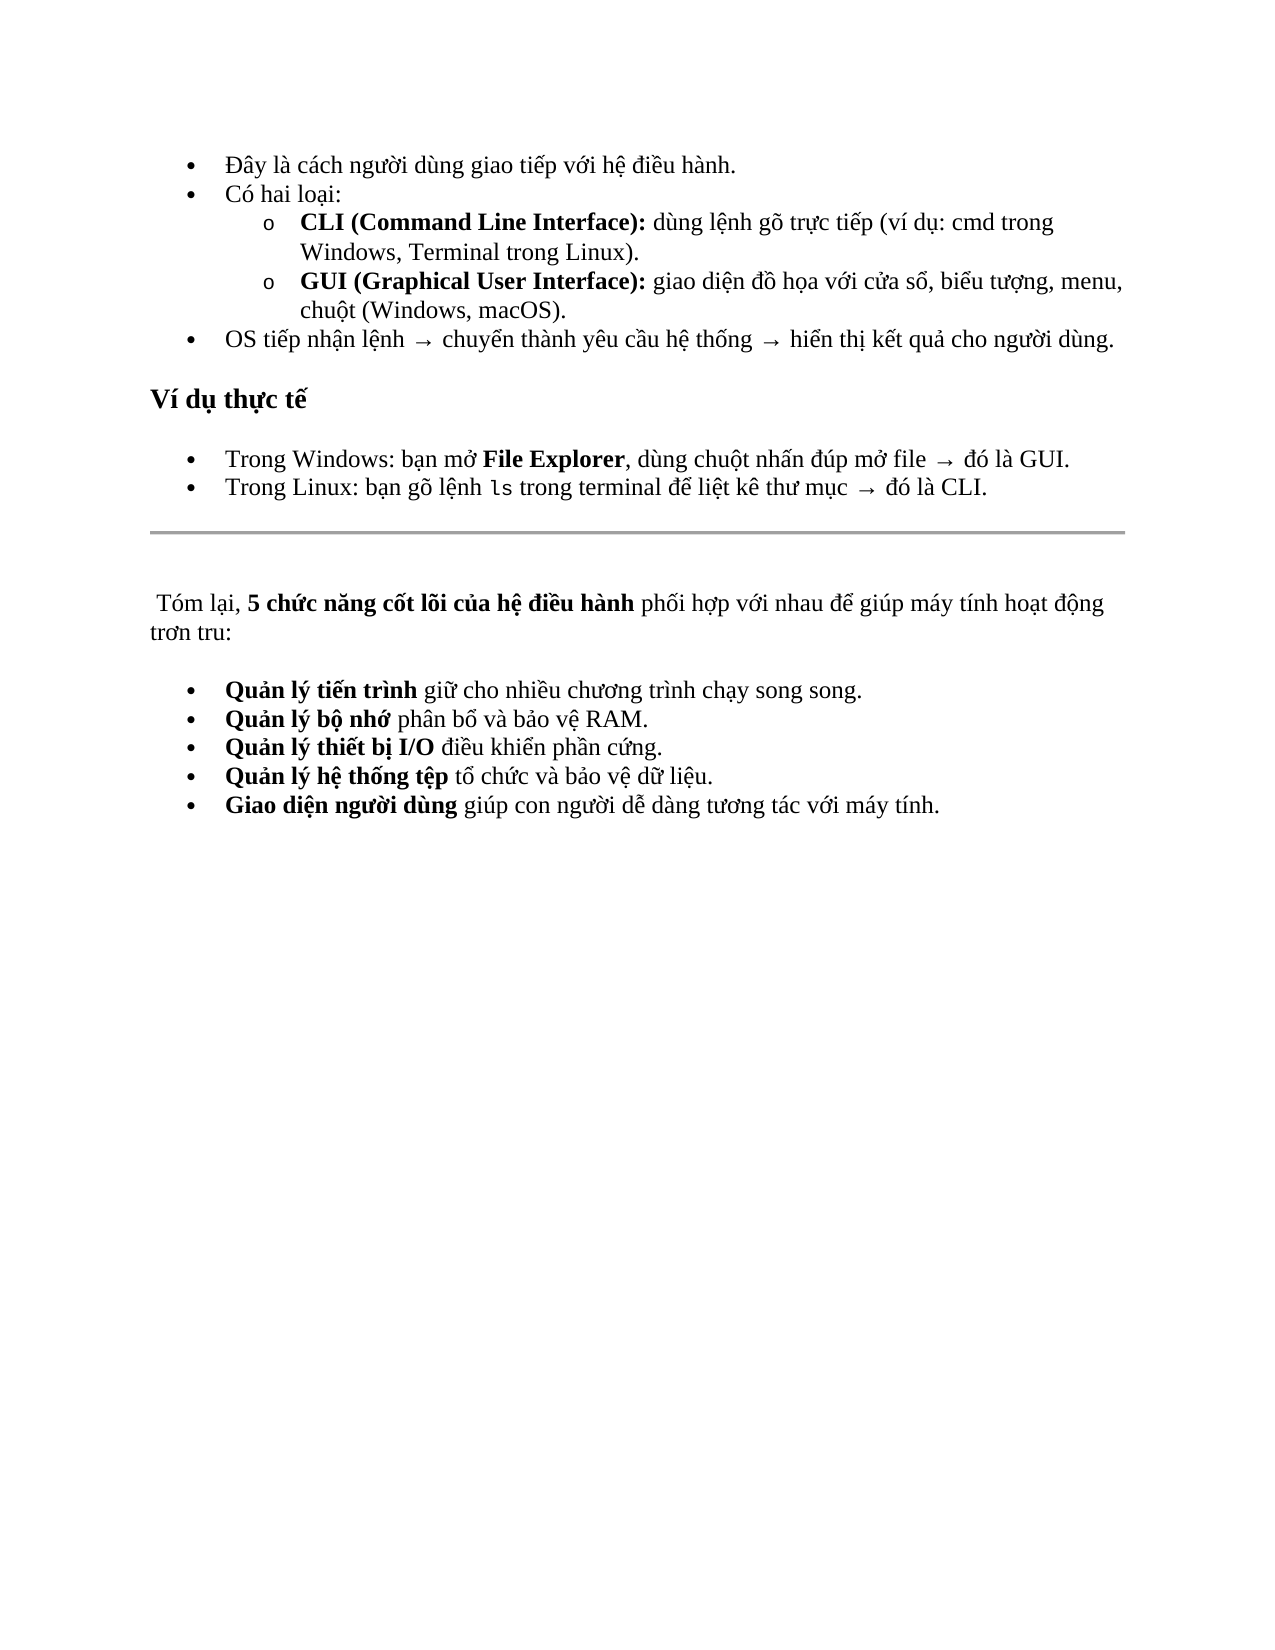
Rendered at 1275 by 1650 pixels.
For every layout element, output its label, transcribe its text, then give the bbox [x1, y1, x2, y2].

text Ví dụ thực tế [150, 382, 1125, 414]
list Đây là cách người dùng giao tiếp với hệ điều hành. [187, 150, 1125, 179]
list GUI (Graphical User Interface): giao diện đồ họa với cửa sổ, biểu tượng, menu, chuột (Windows, macOS). [262, 266, 1125, 324]
list Quản lý hệ thống tệp tổ chức và bảo vệ dữ liệu. [187, 761, 1125, 790]
list CLI (Command Line Interface): dùng lệnh gõ trực tiếp (ví dụ: cmd trong Windows, Terminal trong Linux). [262, 207, 1125, 266]
list Trong Linux: bạn gõ lệnh ls trong terminal để liệt kê thư mục → đó là CLI. [187, 472, 1125, 502]
text Tóm lại, 5 chức năng cốt lõi của hệ điều hành phối hợp với nhau để giúp máy tính hoạt động trơn tru: [150, 588, 1125, 646]
list Giao diện người dùng giúp con người dễ dàng tương tác với máy tính. [187, 790, 1125, 819]
list OS tiếp nhận lệnh → chuyển thành yêu cầu hệ thống → hiển thị kết quả cho người dùng. [187, 324, 1125, 353]
list Quản lý thiết bị I/O điều khiển phần cứng. [187, 732, 1125, 761]
list Quản lý bộ nhớ phân bổ và bảo vệ RAM. [187, 704, 1125, 732]
list Trong Windows: bạn mở File Explorer, dùng chuột nhấn đúp mở file → đó là GUI. [187, 444, 1125, 472]
list Có hai loại: [187, 179, 1125, 207]
list Quản lý tiến trình giữ cho nhiều chương trình chạy song song. [187, 675, 1125, 704]
